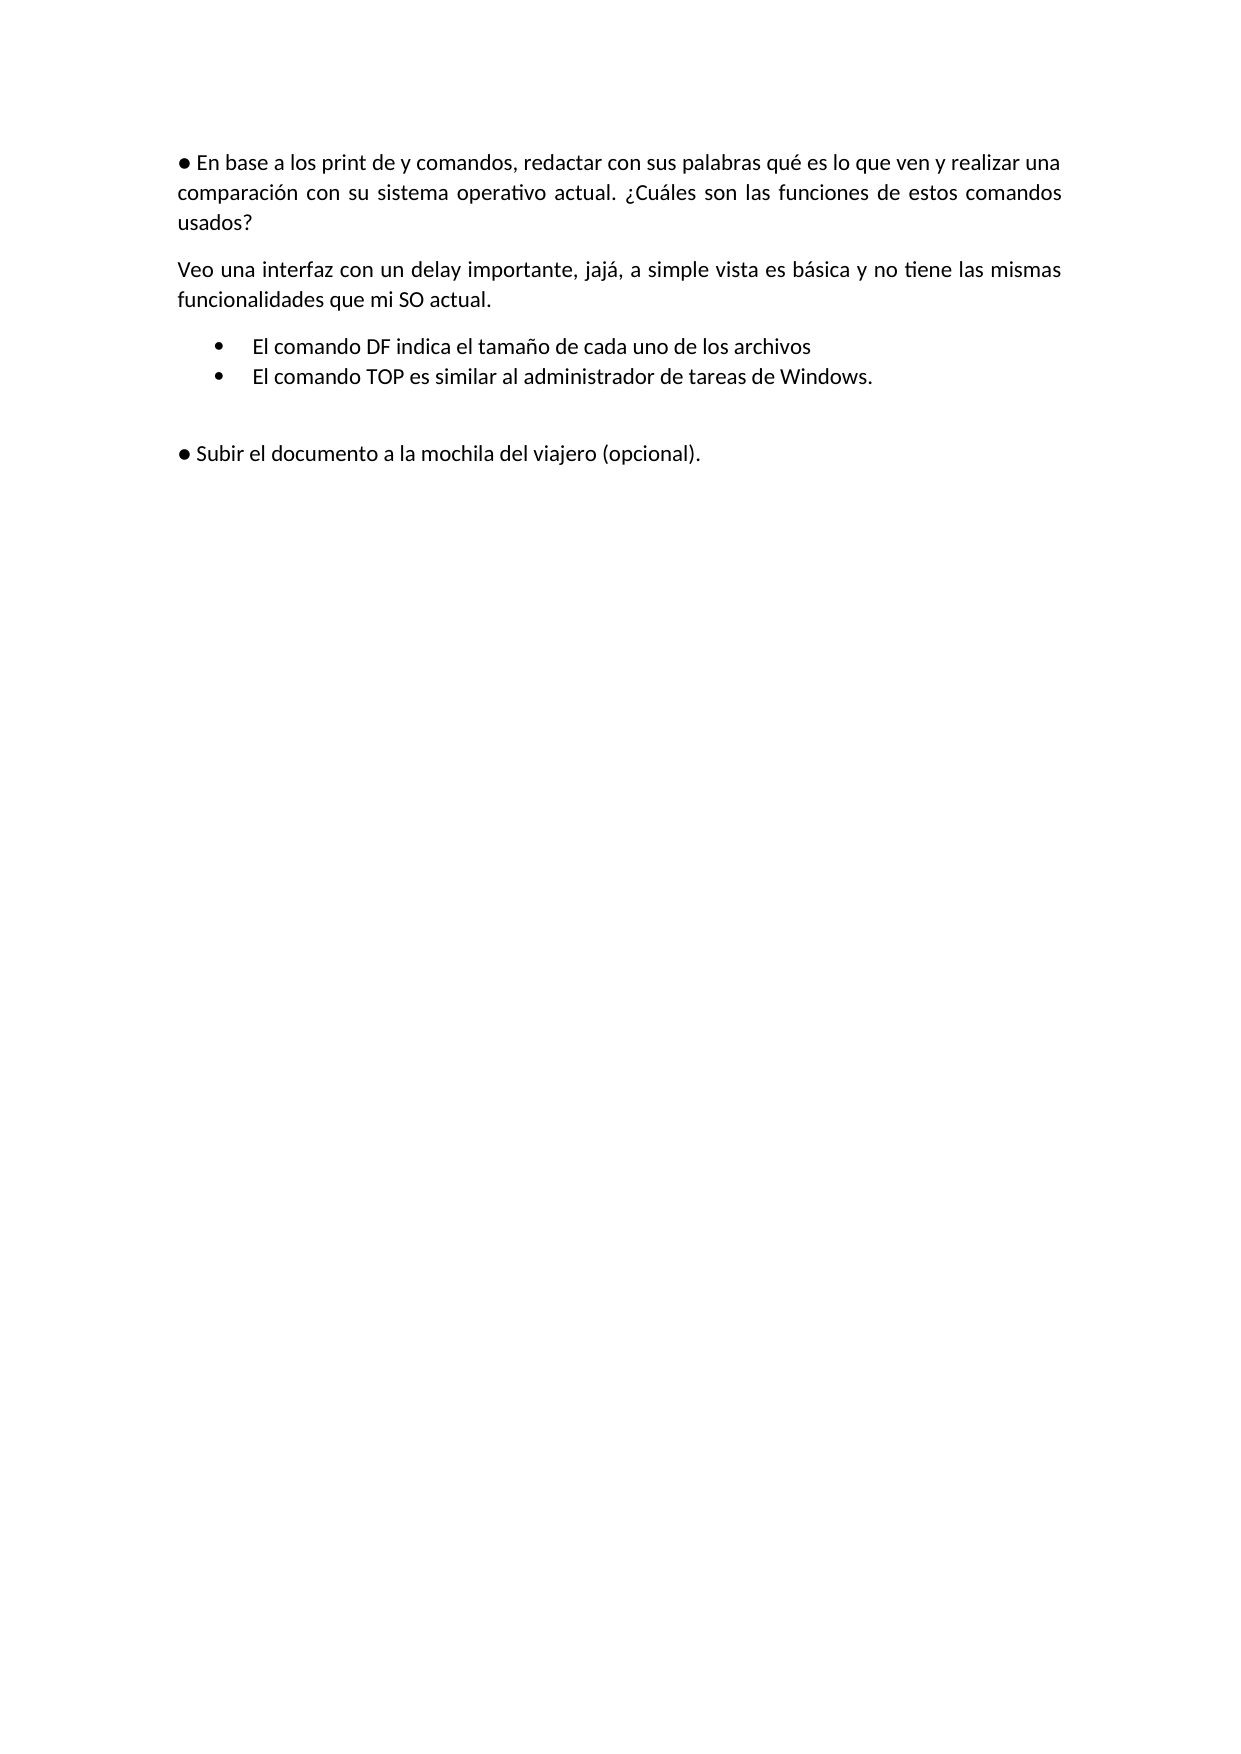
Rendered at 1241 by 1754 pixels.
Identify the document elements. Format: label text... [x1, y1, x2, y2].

list El comando TOP es similar al administrador de tareas de Windows. [215, 362, 1063, 390]
text ● Subir el documento a la mochila del viajero (opcional). [177, 439, 1063, 467]
text Veo una interfaz con un delay importante, jajá, a simple vista es básica y no tiene las mismas funcionalidades que mi SO actual. [177, 255, 1063, 313]
list El comando DF indica el tamaño de cada uno de los archivos [215, 332, 1063, 360]
text ● En base a los print de y comandos, redactar con sus palabras qué es lo que ven y realizar una comparación con su sistema operativo actual. ¿Cuáles son las funciones de estos comandos usados? [177, 148, 1063, 236]
